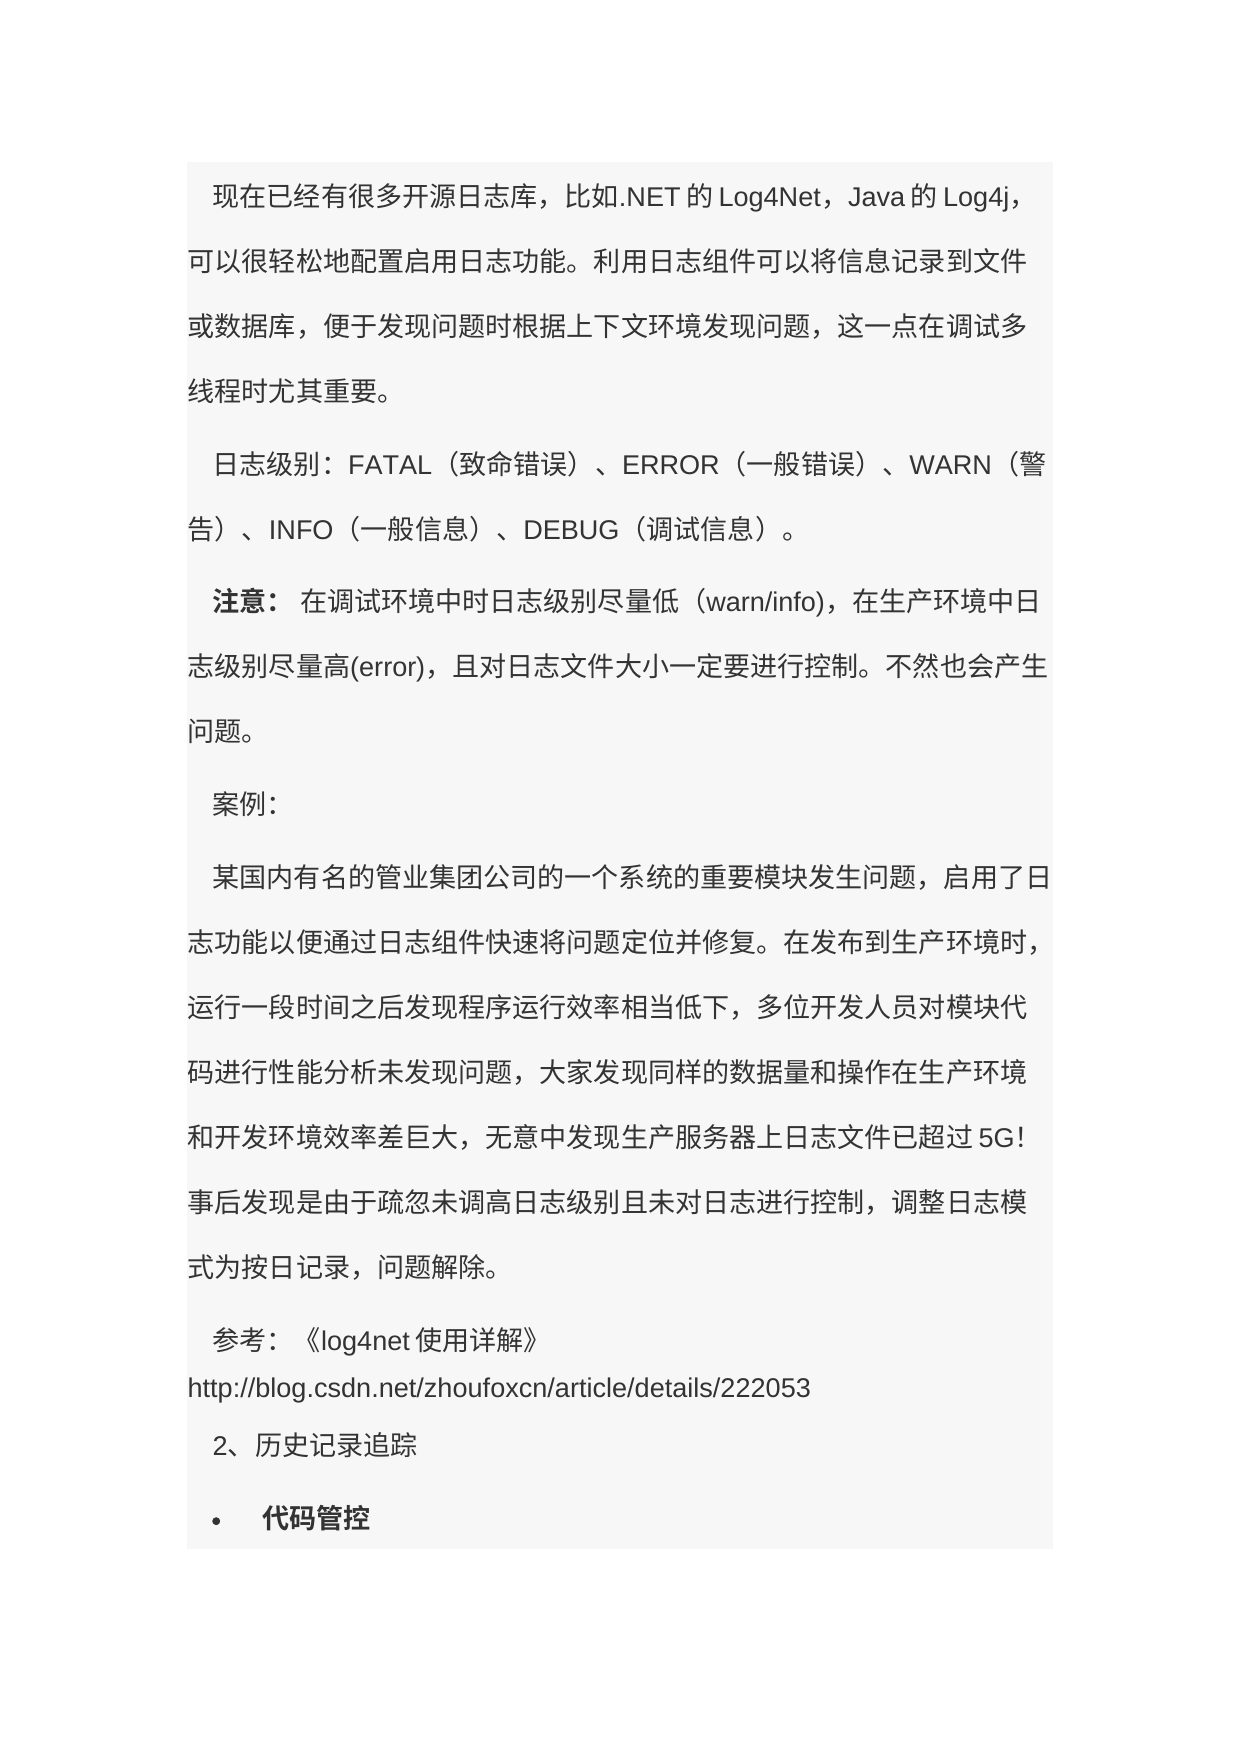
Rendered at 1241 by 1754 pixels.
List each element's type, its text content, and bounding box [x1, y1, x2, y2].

text 日志级别：FATAL（致命错误）、ERROR（一般错误）、WARN（警告）、INFO（一般信息）、DEBUG（调试信息）。 [187, 430, 1053, 560]
text 2、历史记录追踪 [187, 1411, 1053, 1476]
text 现在已经有很多开源日志库，比如.NET的Log4Net，Java的Log4j，可以很轻松地配置启用日志功能。利用日志组件可以将信息记录到文件或数据库，便于发现问题时根据上下文环境发现问题，这一点在调试多线程时尤其重要。 [187, 162, 1053, 422]
list 代码管控 [187, 1484, 1053, 1549]
text 某国内有名的管业集团公司的一个系统的重要模块发生问题，启用了日志功能以便通过日志组件快速将问题定位并修复。在发布到生产环境时，运行一段时间之后发现程序运行效率相当低下，多位开发人员对模块代码进行性能分析未发现问题，大家发现同样的数据量和操作在生产环境和开发环境效率差巨大，无意中发现生产服务器上日志文件已超过5G！事后发现是由于疏忽未调高日志级别且未对日志进行控制，调整日志模式为按日记录，问题解除。 [187, 843, 1053, 1298]
text 注意： 在调试环境中时日志级别尽量低（warn/info)，在生产环境中日志级别尽量高(error)，且对日志文件大小一定要进行控制。不然也会产生问题。 [187, 568, 1053, 763]
text 参考：《log4net使用详解》 http://blog.csdn.net/zhoufoxcn/article/details/222053 [187, 1306, 1053, 1403]
text 案例： [187, 770, 1053, 835]
